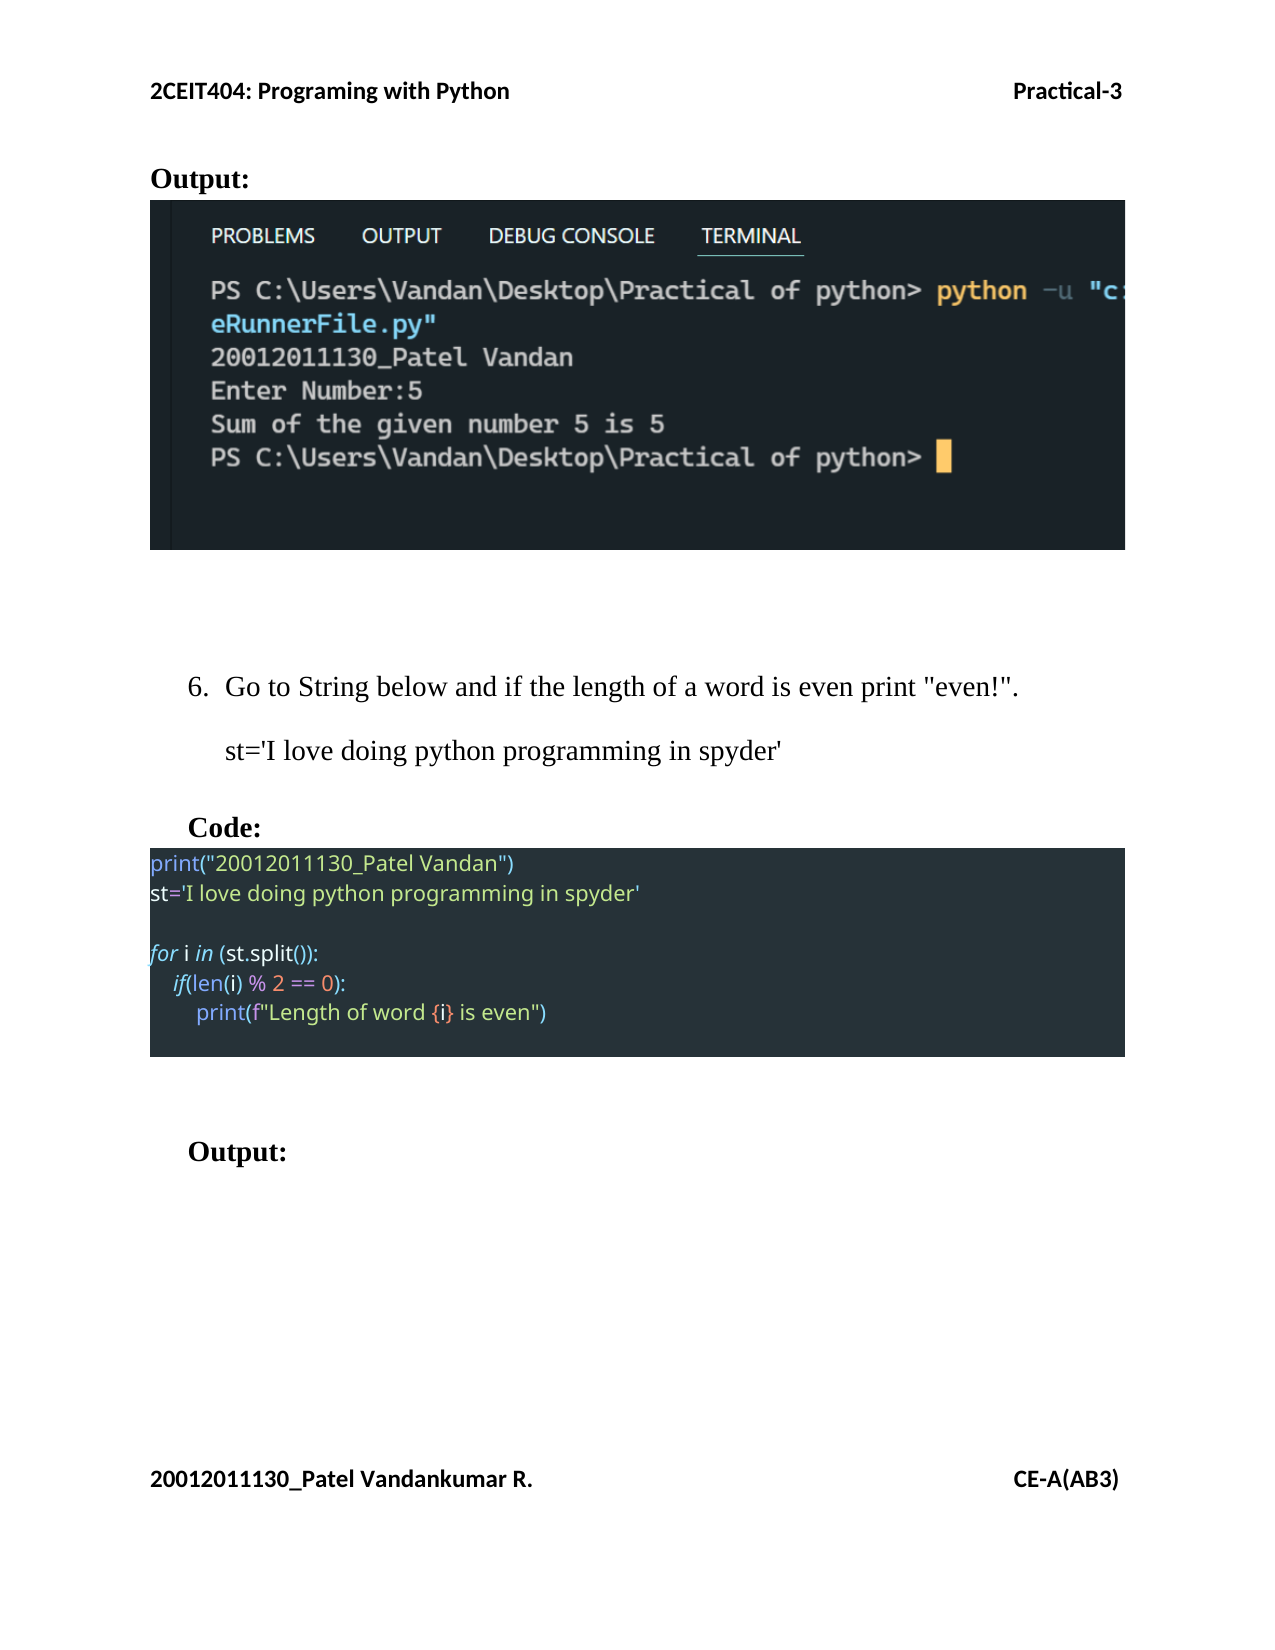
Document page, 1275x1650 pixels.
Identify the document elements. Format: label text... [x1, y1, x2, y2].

text if(len(i) % 2 == 0): [150, 968, 1125, 997]
text for i in (st.split()): [150, 938, 1125, 968]
list Go to String below and if the length of a word is even print "even!". [187, 669, 1125, 703]
picture [150, 200, 1125, 550]
text Code: [187, 810, 1125, 843]
text Output: [150, 162, 1125, 195]
text print("20012011130_Patel Vandan") [150, 848, 1125, 878]
text print(f"Length of word {i} is even") [150, 997, 1125, 1027]
text st='I love doing python programming in spyder' [150, 878, 1125, 908]
text st='I love doing python programming in spyder' [225, 733, 1125, 766]
text Output: [187, 1134, 1125, 1168]
